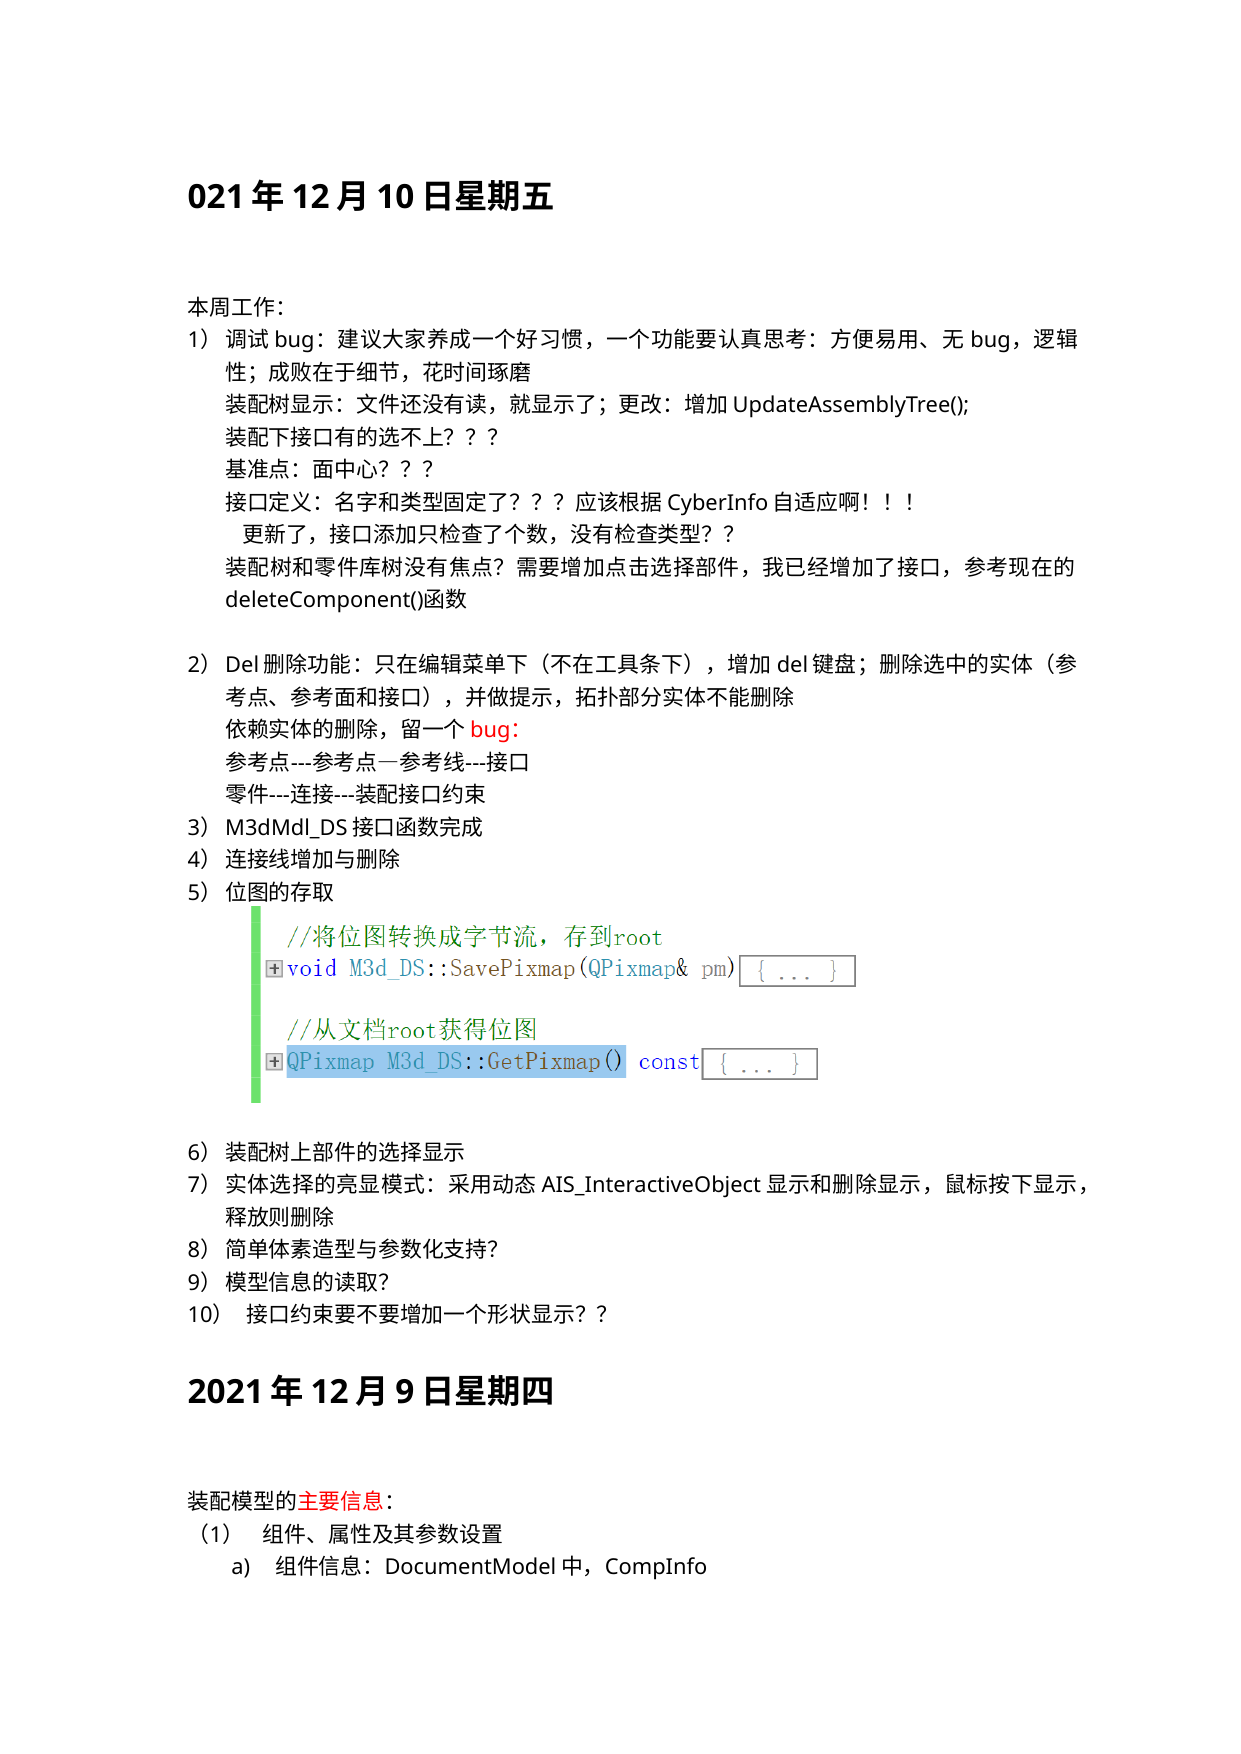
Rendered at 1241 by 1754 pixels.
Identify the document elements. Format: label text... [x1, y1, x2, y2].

list 装配树和零件库树没有焦点？需要增加点击选择部件，我已经增加了接口，参考现在的deleteComponent()函数 [225, 549, 1078, 614]
text 本周工作： [187, 289, 1078, 322]
list 实体选择的亮显模式：采用动态AIS_InteractiveObject显示和删除显示，鼠标按下显示，释放则删除 [187, 1167, 1078, 1232]
list 组件信息：DocumentModel中，CompInfo [231, 1549, 1078, 1581]
list 装配下接口有的选不上？？？ [225, 419, 1078, 452]
picture [225, 906, 914, 1103]
list 装配树上部件的选择显示 [187, 1134, 1078, 1167]
list 连接线增加与删除 [187, 842, 1078, 874]
text 装配模型的主要信息： [187, 1484, 1078, 1516]
list 参考点---参考点—参考线---接口 [225, 744, 1078, 777]
list Del删除功能：只在编辑菜单下（不在工具条下），增加del键盘；删除选中的实体（参考点、参考面和接口），并做提示，拓扑部分实体不能删除 [187, 647, 1078, 712]
list 组件、属性及其参数设置 [187, 1516, 1078, 1549]
subtitle 021年12月10日星期五 [187, 162, 1078, 227]
list 接口定义：名字和类型固定了？？？应该根据CyberInfo自适应啊！！！ [225, 484, 1078, 517]
list M3dMdl_DS接口函数完成 [187, 809, 1078, 842]
list 装配树显示：文件还没有读，就显示了；更改：增加UpdateAssemblyTree(); [225, 387, 1078, 419]
list 更新了，接口添加只检查了个数，没有检查类型？？ [225, 517, 1078, 549]
list 依赖实体的删除，留一个bug： [225, 712, 1078, 744]
list 模型信息的读取？ [187, 1264, 1078, 1297]
list 基准点：面中心？？？ [225, 452, 1078, 484]
list 位图的存取 [187, 874, 1078, 907]
list 简单体素造型与参数化支持？ [187, 1232, 1078, 1264]
list 调试bug：建议大家养成一个好习惯，一个功能要认真思考：方便易用、无bug，逻辑性；成败在于细节，花时间琢磨 [187, 322, 1078, 387]
list 零件---连接---装配接口约束 [225, 777, 1078, 809]
list 接口约束要不要增加一个形状显示？？ [187, 1297, 1078, 1329]
subtitle 2021年12月9日星期四 [187, 1356, 1078, 1421]
